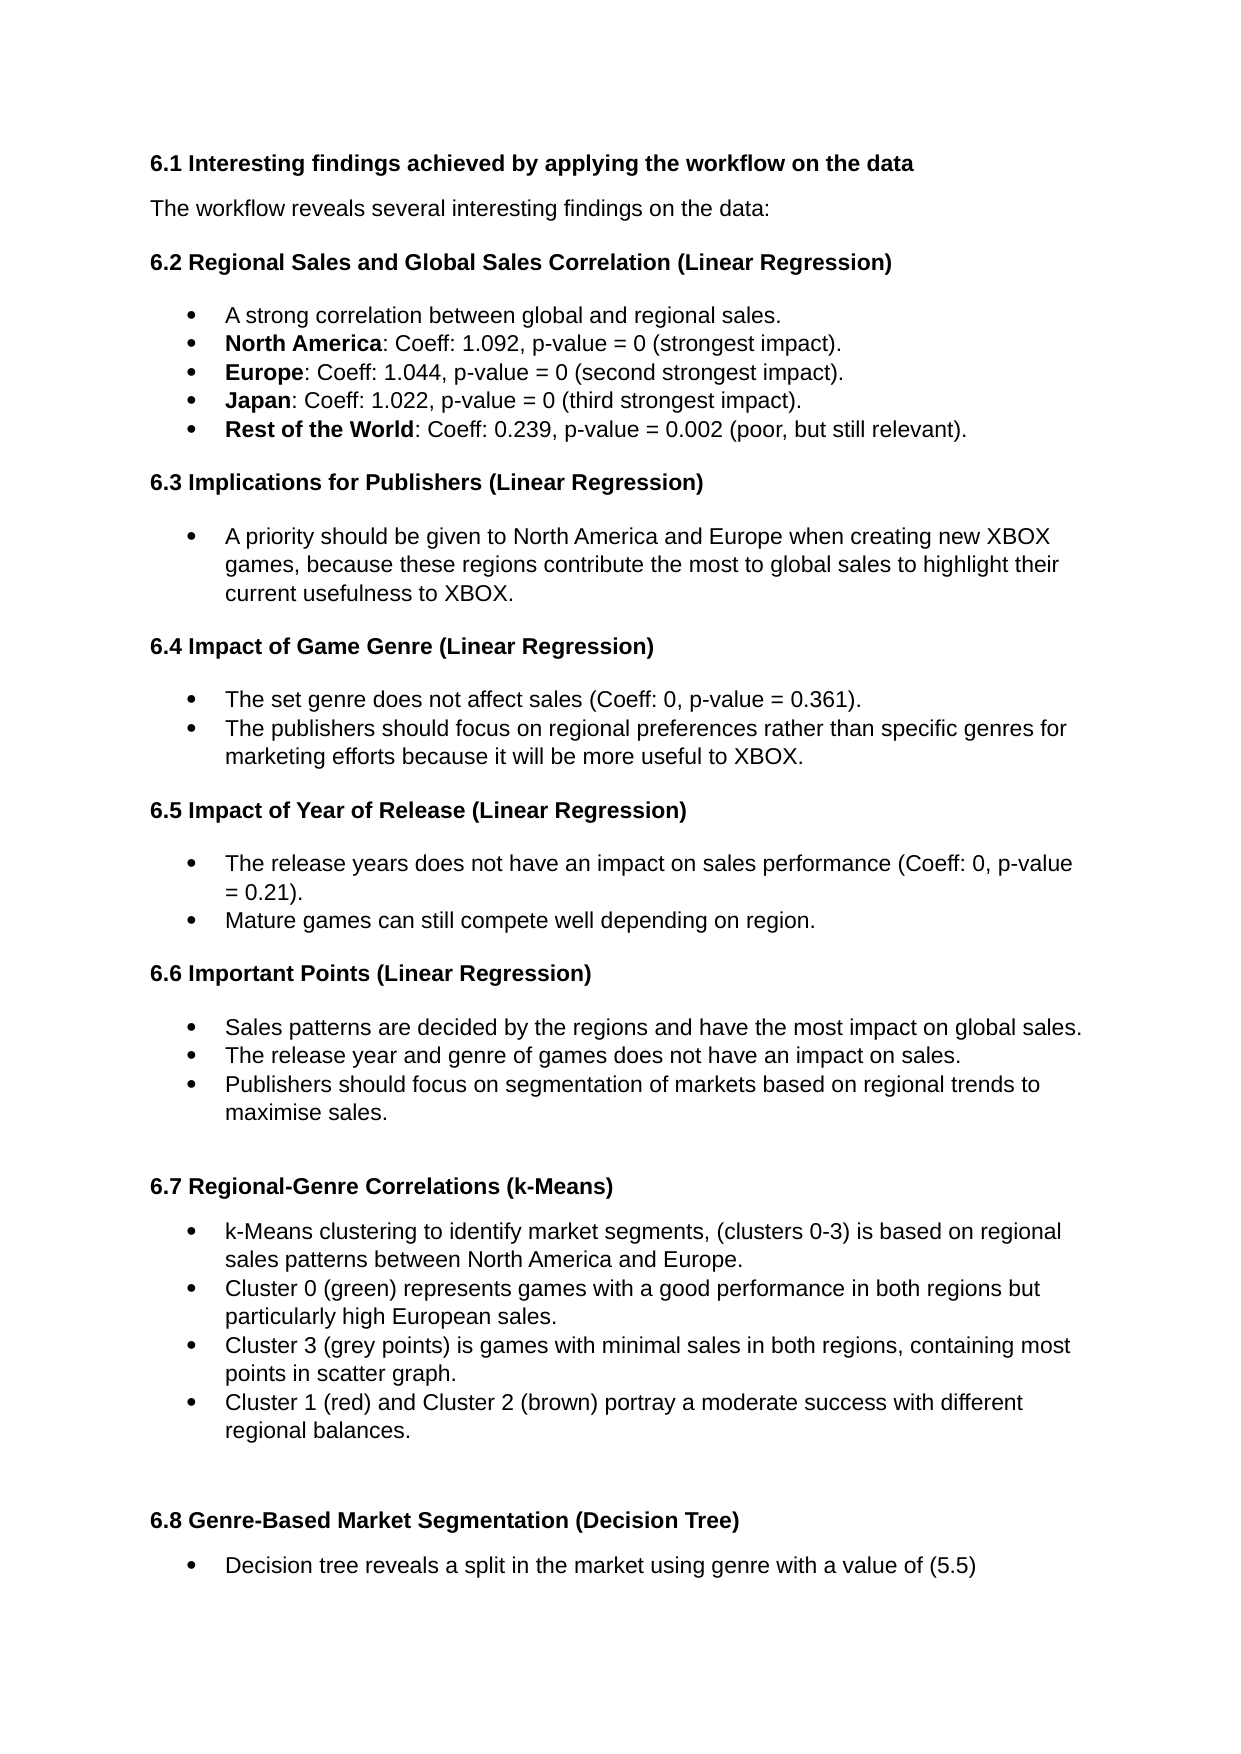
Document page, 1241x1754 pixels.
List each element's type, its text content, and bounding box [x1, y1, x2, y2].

list A strong correlation between global and regional sales. [187, 302, 1090, 328]
text 6.7 Regional-Genre Correlations (k-Means) [150, 1173, 1090, 1199]
list Cluster 0 (green) represents games with a good performance in both regions but particularly high European sales. [187, 1275, 1090, 1329]
list Publishers should focus on segmentation of markets based on regional trends to maximise sales. [187, 1071, 1090, 1126]
text 6.5 Impact of Year of Release (Linear Regression) [150, 797, 1090, 823]
list k-Means clustering to identify market segments, (clusters 0-3) is based on regional sales patterns between North America and Europe. [187, 1218, 1090, 1273]
list Decision tree reveals a split in the market using genre with a value of (5.5) [187, 1552, 1090, 1578]
list Cluster 3 (grey points) is games with minimal sales in both regions, containing most points in scatter graph. [187, 1332, 1090, 1386]
text 6.8 Genre-Based Market Segmentation (Decision Tree) [150, 1507, 1090, 1533]
list The release year and genre of games does not have an impact on sales. [187, 1042, 1090, 1069]
list Mature games can still compete well depending on region. [187, 907, 1090, 933]
text 6.2 Regional Sales and Global Sales Correlation (Linear Regression) [150, 248, 1090, 275]
text 6.3 Implications for Publishers (Linear Regression) [150, 469, 1090, 496]
list Japan: Coeff: 1.022, p-value = 0 (third strongest impact). [187, 387, 1090, 414]
list The publishers should focus on regional preferences rather than specific genres for marketing efforts because it will be more useful to XBOX. [187, 715, 1090, 769]
list North America: Coeff: 1.092, p-value = 0 (strongest impact). [187, 330, 1090, 357]
list The release years does not have an impact on sales performance (Coeff: 0, p-value = 0.21). [187, 850, 1090, 905]
text The workflow reveals several interesting findings on the data: [150, 195, 1090, 221]
text 6.4 Impact of Game Genre (Linear Regression) [150, 633, 1090, 659]
list Sales patterns are decided by the regions and have the most impact on global sales. [187, 1014, 1090, 1040]
list Rest of the World: Coeff: 0.239, p-value = 0.002 (poor, but still relevant). [187, 416, 1090, 442]
list The set genre does not affect sales (Coeff: 0, p-value = 0.361). [187, 686, 1090, 713]
list Europe: Coeff: 1.044, p-value = 0 (second strongest impact). [187, 359, 1090, 385]
list Cluster 1 (red) and Cluster 2 (brown) portray a moderate success with different regional balances. [187, 1388, 1090, 1443]
text 6.1 Interesting findings achieved by applying the workflow on the data [150, 150, 1090, 176]
text 6.6 Important Points (Linear Regression) [150, 960, 1090, 987]
list A priority should be given to North America and Europe when creating new XBOX games, because these regions contribute the most to global sales to highlight their current usefulness to XBOX. [187, 523, 1090, 606]
